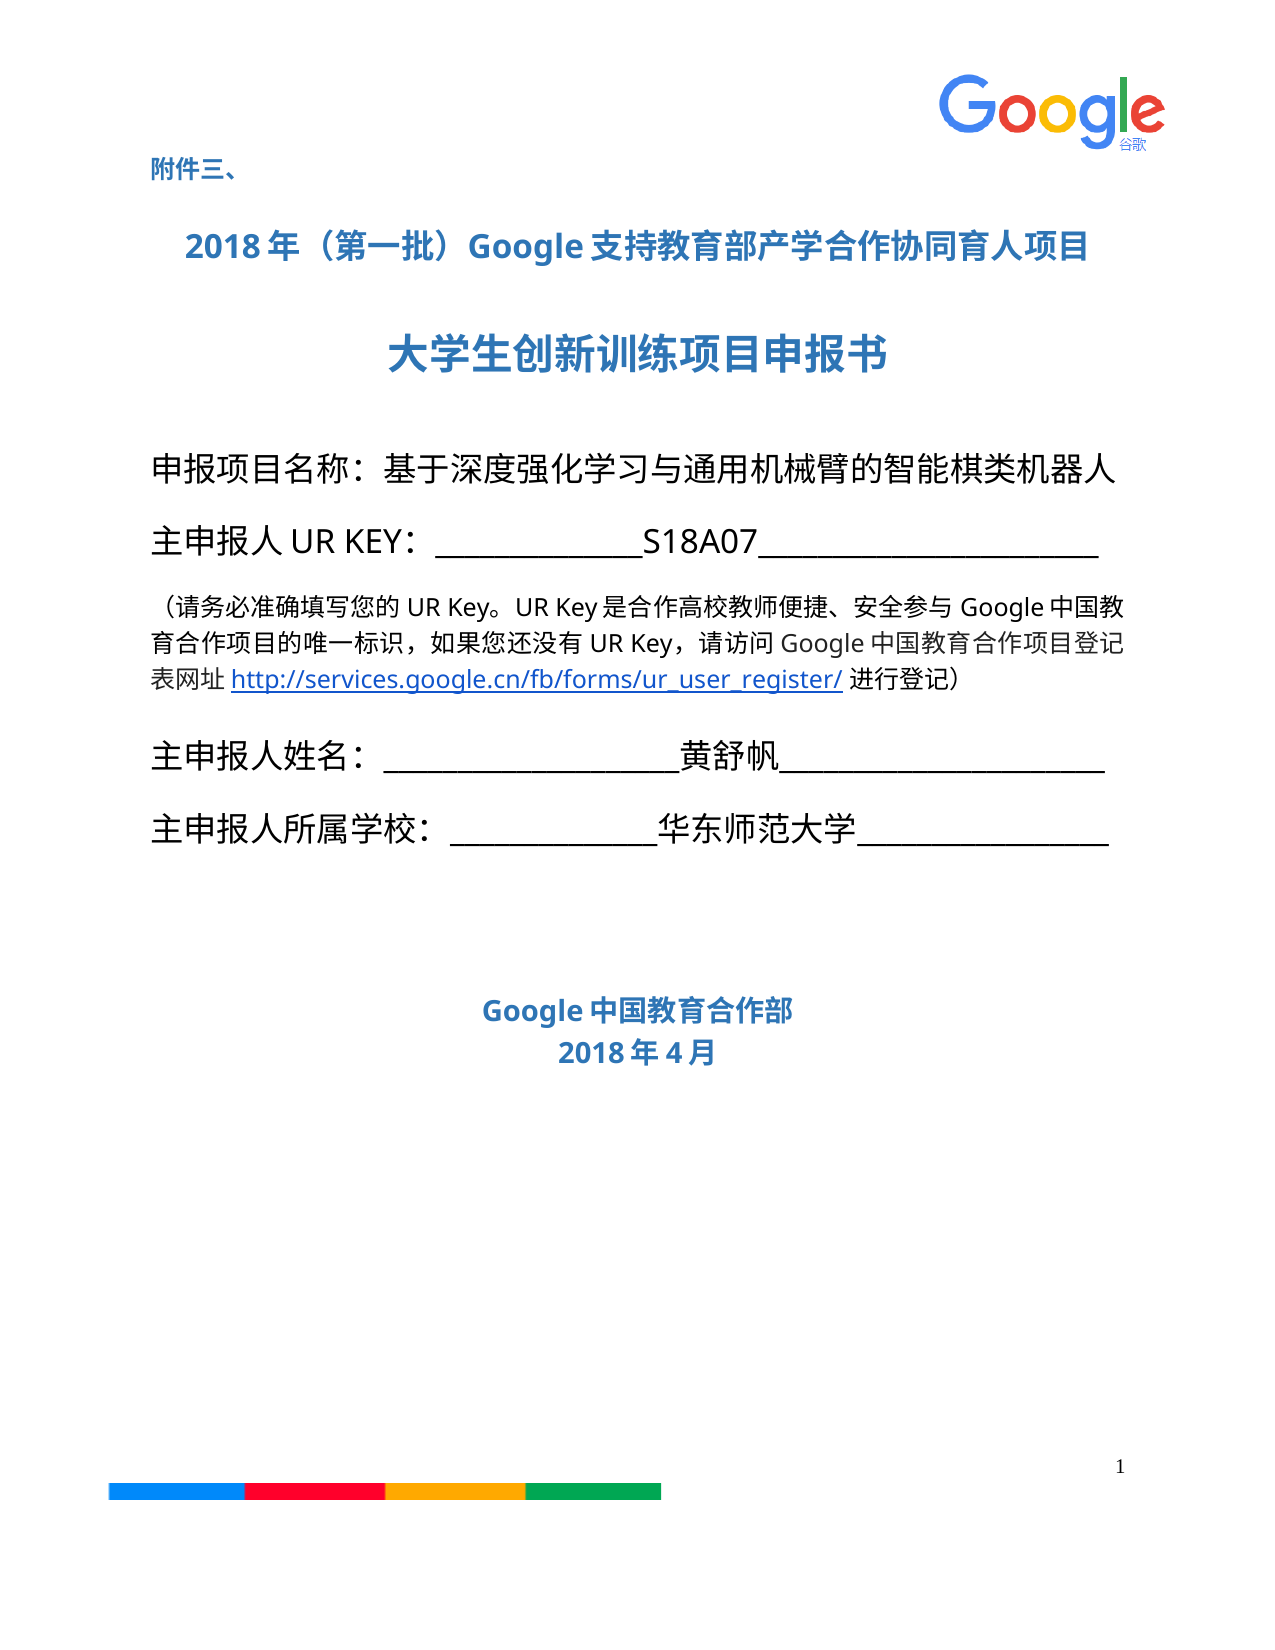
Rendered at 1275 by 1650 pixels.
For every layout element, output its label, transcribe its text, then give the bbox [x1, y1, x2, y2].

text 主申报人姓名：____________________黄舒帆______________________ [150, 730, 1125, 778]
text 主申报人UR KEY：______________S18A07_______________________ [150, 515, 1125, 563]
text Google中国教育合作部 [150, 988, 1125, 1030]
text 主申报人所属学校：______________华东师范大学_________________ [150, 803, 1125, 851]
picture [105, 1483, 662, 1500]
text 2018年（第一批）Google支持教育部产学合作协同育人项目 [150, 220, 1125, 269]
text （请务必准确填写您的UR Key。UR Key是合作高校教师便捷、安全参与Google中国教育合作项目的唯一标识，如果您还没有UR Key，请访问Google中国教育合作项目登记表网址 http://services.google.cn/fb/forms/ur_user_register/ 进行登记） [150, 587, 1125, 696]
text 2018年4月 [150, 1030, 1125, 1072]
text 申报项目名称：基于深度强化学习与通用机械臂的智能棋类机器人 [150, 442, 1125, 491]
text 附件三、 [150, 150, 1125, 186]
picture [938, 73, 1167, 154]
text 大学生创新训练项目申报书 [150, 321, 1125, 381]
